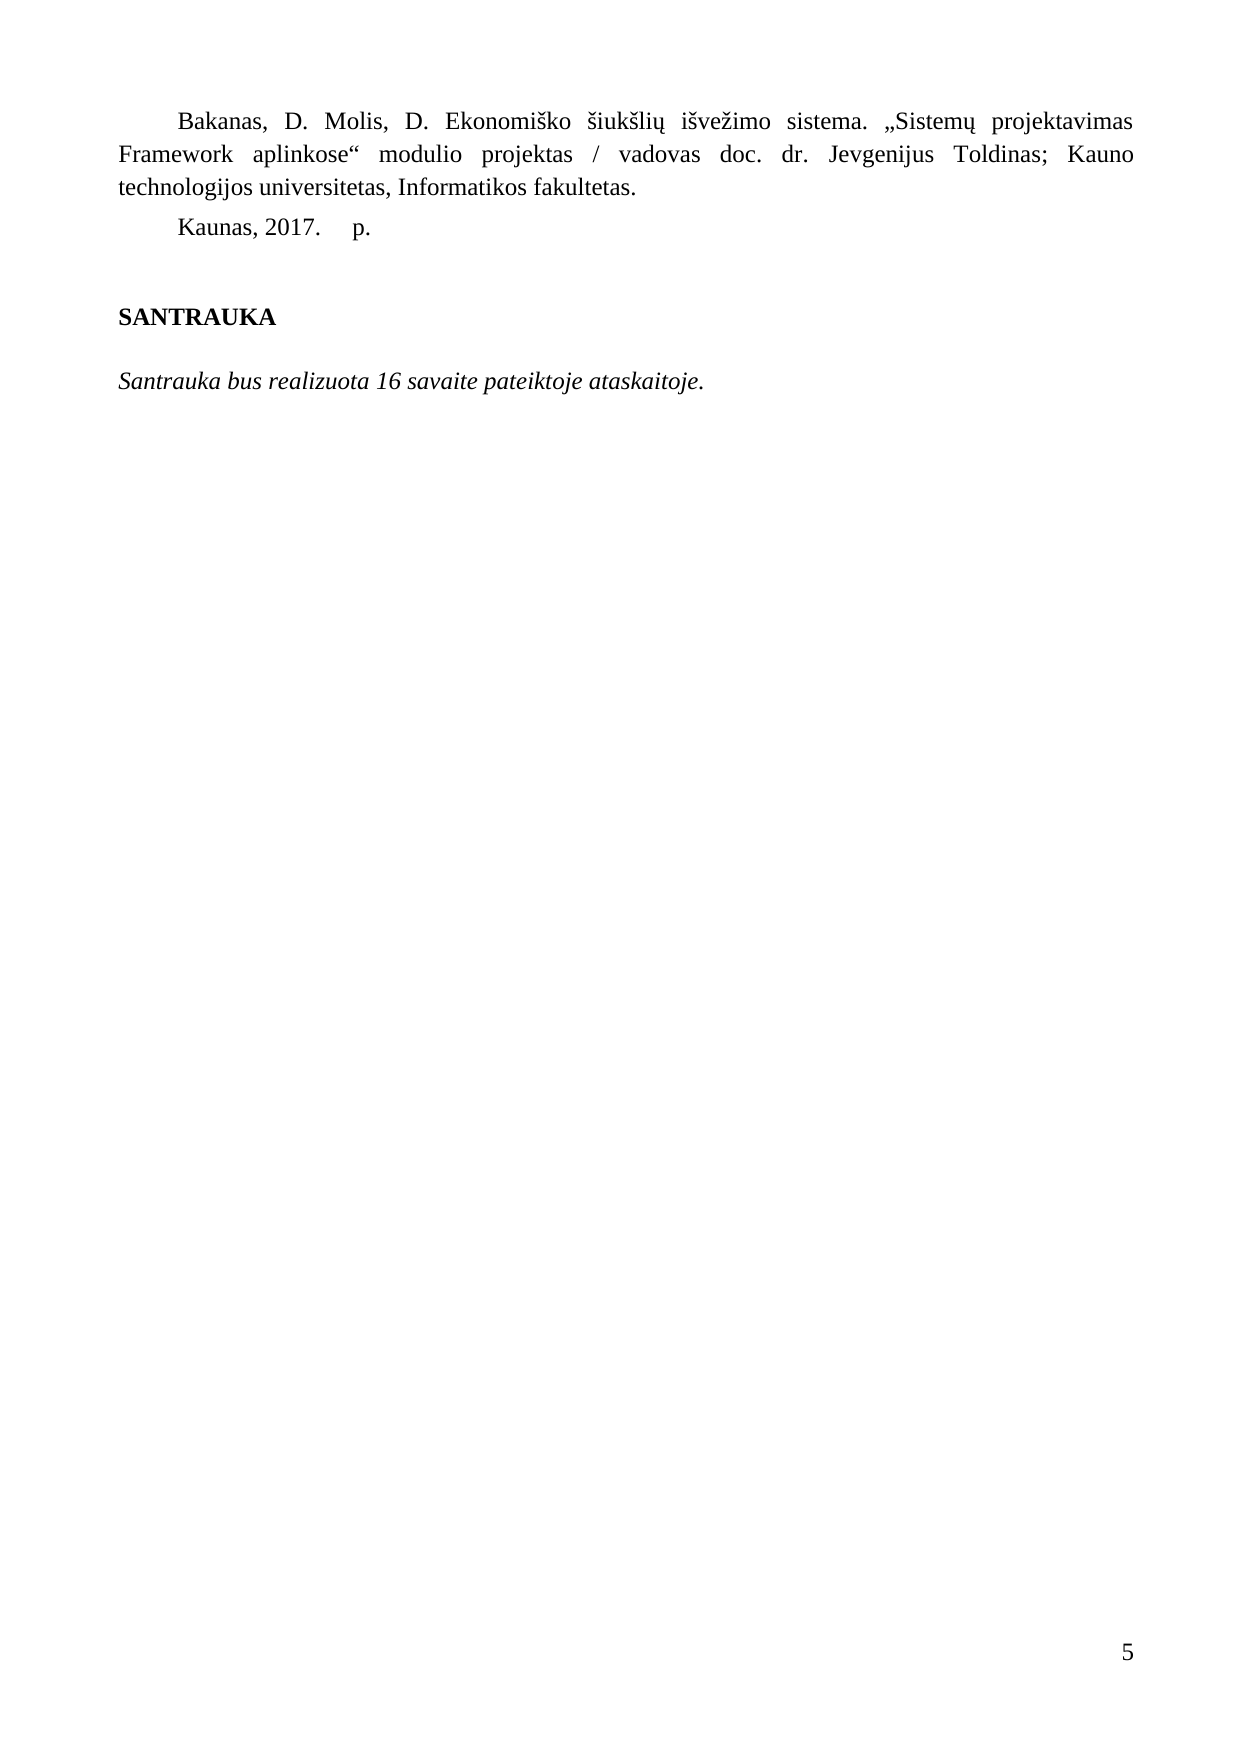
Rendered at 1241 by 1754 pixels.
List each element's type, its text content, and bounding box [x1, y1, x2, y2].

subtitle Santrauka bus realizuota 16 savaite pateiktoje ataskaitoje. [118, 366, 1134, 395]
text SANTRAUKA [118, 302, 1134, 331]
text Kaunas, 2017. p. [118, 212, 1134, 240]
text Bakanas, D. Molis, D. Ekonomiško šiukšlių išvežimo sistema. „Sistemų projektavimas Framework aplinkose“ modulio projektas / vadovas doc. dr. Jevgenijus Toldinas; Kauno technologijos universitetas, Informatikos fakultetas. [118, 106, 1134, 201]
